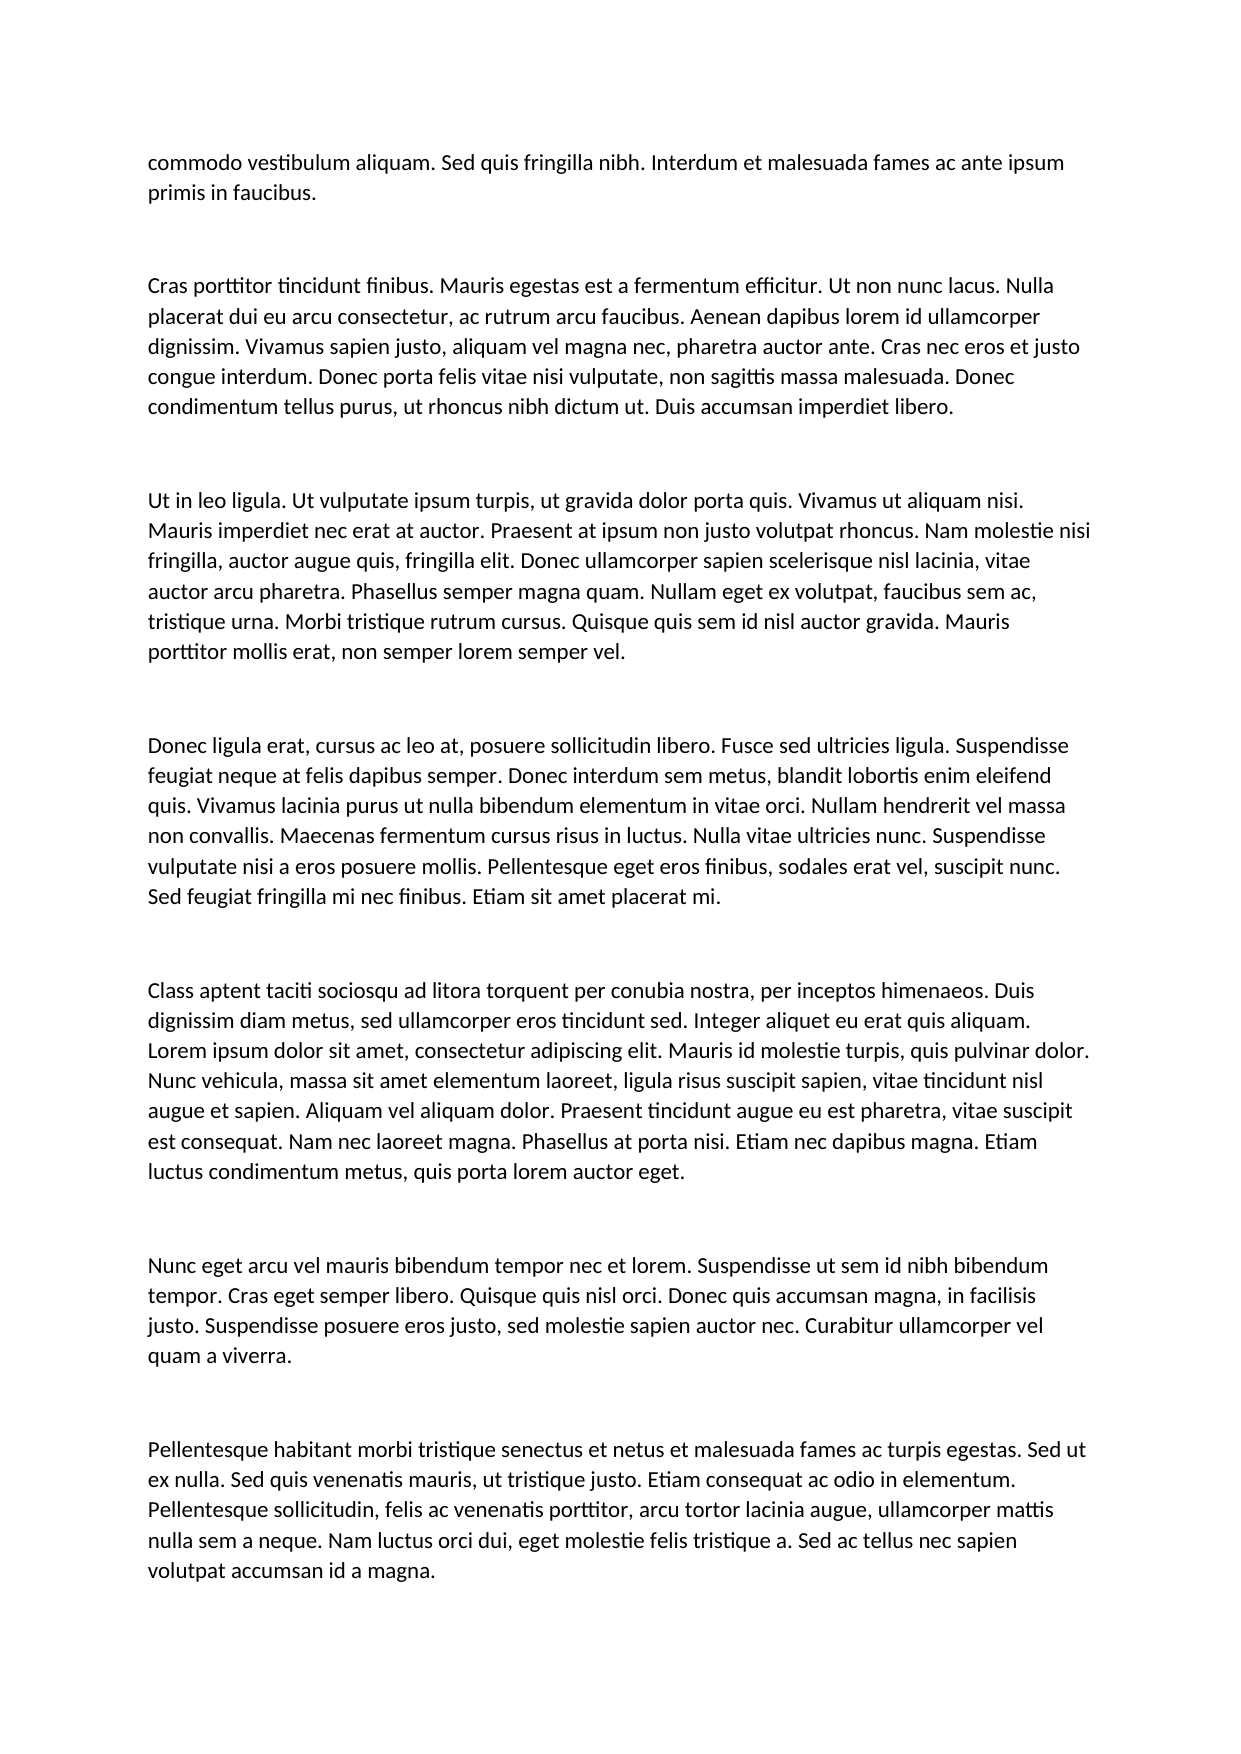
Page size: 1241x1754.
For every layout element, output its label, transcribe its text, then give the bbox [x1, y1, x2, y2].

text Class aptent taciti sociosqu ad litora torquent per conubia nostra, per inceptos himenaeos. Duis dignissim diam metus, sed ullamcorper eros tincidunt sed. Integer aliquet eu erat quis aliquam. Lorem ipsum dolor sit amet, consectetur adipiscing elit. Mauris id molestie turpis, quis pulvinar dolor. Nunc vehicula, massa sit amet elementum laoreet, ligula risus suscipit sapien, vitae tincidunt nisl augue et sapien. Aliquam vel aliquam dolor. Praesent tincidunt augue eu est pharetra, vitae suscipit est consequat. Nam nec laoreet magna. Phasellus at porta nisi. Etiam nec dapibus magna. Etiam luctus condimentum metus, quis porta lorem auctor eget. [148, 976, 1093, 1185]
text Pellentesque habitant morbi tristique senectus et netus et malesuada fames ac turpis egestas. Sed ut ex nulla. Sed quis venenatis mauris, ut tristique justo. Etiam consequat ac odio in elementum. Pellentesque sollicitudin, felis ac venenatis porttitor, arcu tortor lacinia augue, ullamcorper mattis nulla sem a neque. Nam luctus orci dui, eget molestie felis tristique a. Sed ac tellus nec sapien volutpat accumsan id a magna. [148, 1435, 1093, 1584]
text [148, 148, 1093, 206]
text Cras porttitor tincidunt finibus. Mauris egestas est a fermentum efficitur. Ut non nunc lacus. Nulla placerat dui eu arcu consectetur, ac rutrum arcu faucibus. Aenean dapibus lorem id ullamcorper dignissim. Vivamus sapien justo, aliquam vel magna nec, pharetra auctor ante. Cras nec eros et justo congue interdum. Donec porta felis vitae nisi vulputate, non sagittis massa malesuada. Donec condimentum tellus purus, ut rhoncus nibh dictum ut. Duis accumsan imperdiet libero. [148, 272, 1093, 420]
text Ut in leo ligula. Ut vulputate ipsum turpis, ut gravida dolor porta quis. Vivamus ut aliquam nisi. Mauris imperdiet nec erat at auctor. Praesent at ipsum non justo volutpat rhoncus. Nam molestie nisi fringilla, auctor augue quis, fringilla elit. Donec ullamcorper sapien scelerisque nisl lacinia, vitae auctor arcu pharetra. Phasellus semper magna quam. Nullam eget ex volutpat, faucibus sem ac, tristique urna. Morbi tristique rutrum cursus. Quisque quis sem id nisl auctor gravida. Mauris porttitor mollis erat, non semper lorem semper vel. [148, 486, 1093, 665]
text Donec ligula erat, cursus ac leo at, posuere sollicitudin libero. Fusce sed ultricies ligula. Suspendisse feugiat neque at felis dapibus semper. Donec interdum sem metus, blandit lobortis enim eleifend quis. Vivamus lacinia purus ut nulla bibendum elementum in vitae orci. Nullam hendrerit vel massa non convallis. Maecenas fermentum cursus risus in luctus. Nulla vitae ultricies nunc. Suspendisse vulputate nisi a eros posuere mollis. Pellentesque eget eros finibus, sodales erat vel, suscipit nunc. Sed feugiat fringilla mi nec finibus. Etiam sit amet placerat mi. [148, 731, 1093, 910]
text Nunc eget arcu vel mauris bibendum tempor nec et lorem. Suspendisse ut sem id nibh bibendum tempor. Cras eget semper libero. Quisque quis nisl orci. Donec quis accumsan magna, in facilisis justo. Suspendisse posuere eros justo, sed molestie sapien auctor nec. Curabitur ullamcorper vel quam a viverra. [148, 1251, 1093, 1369]
